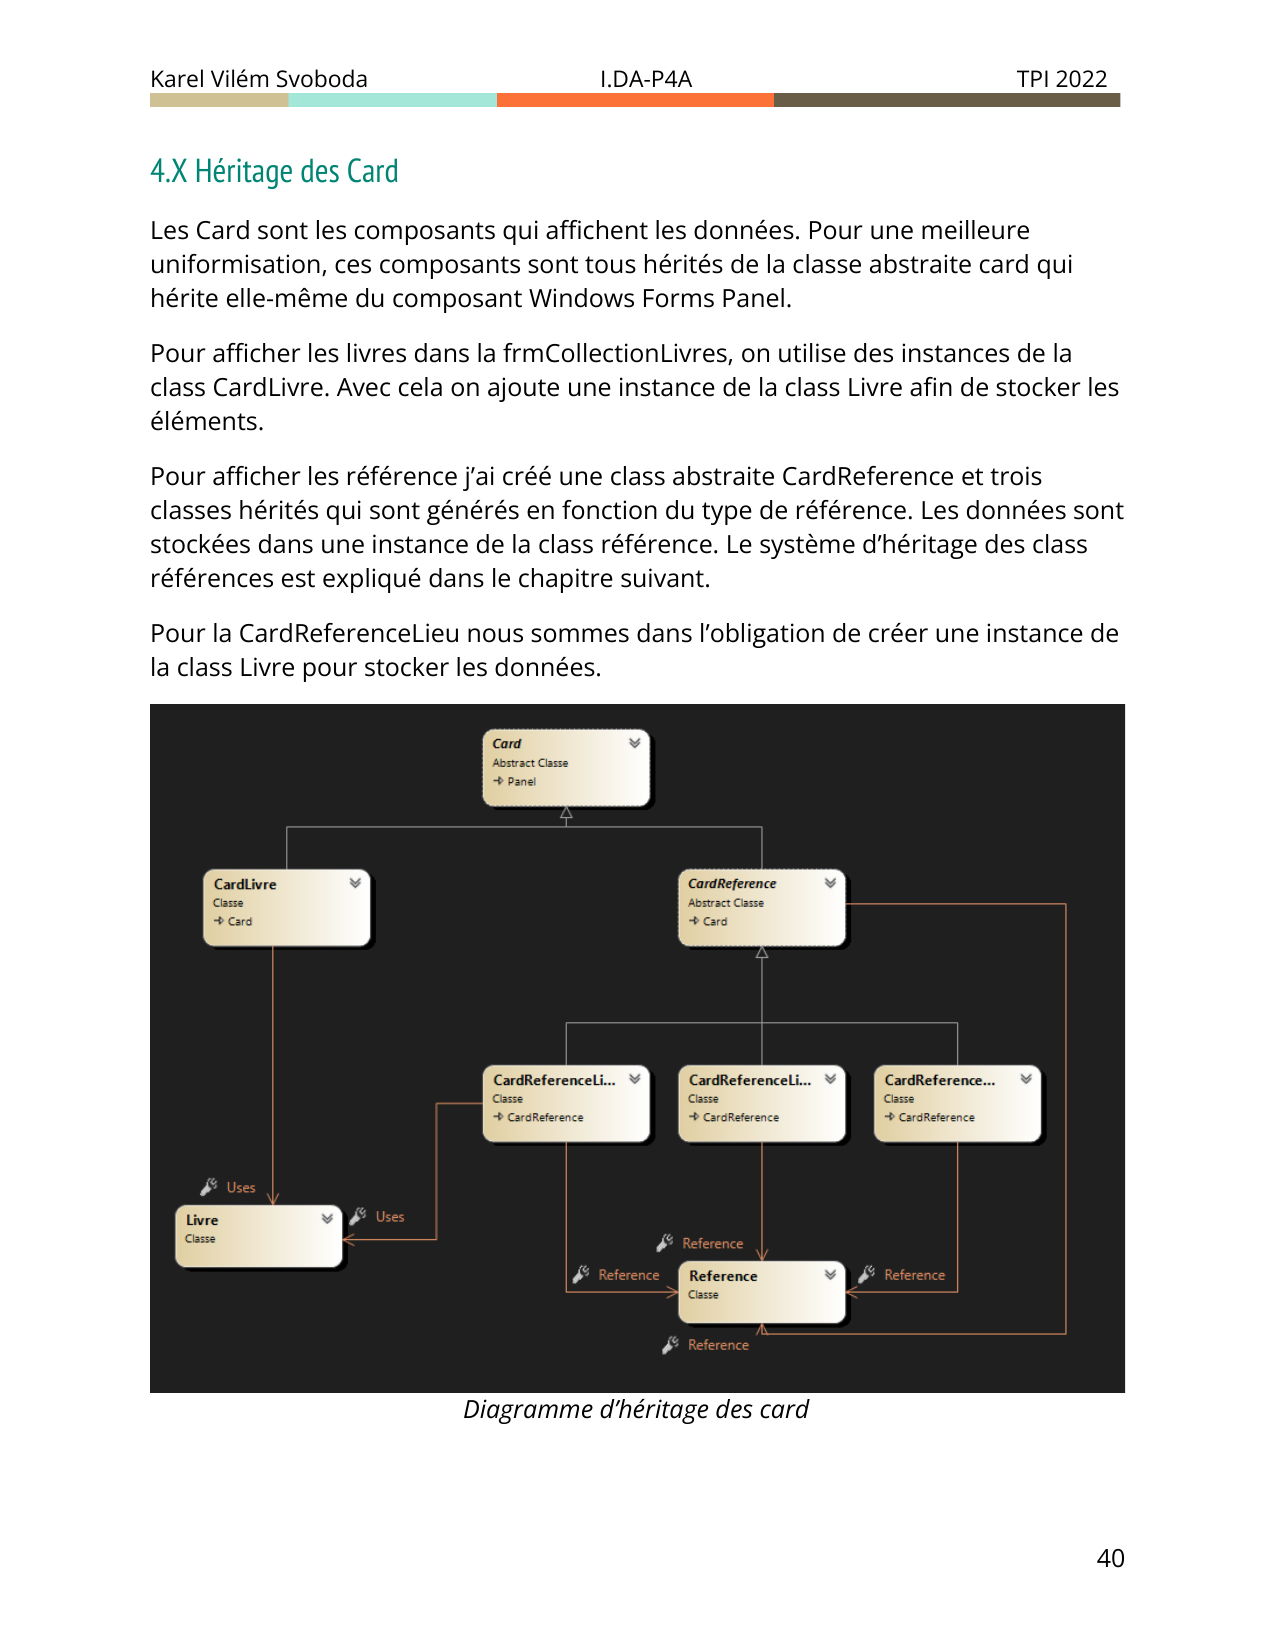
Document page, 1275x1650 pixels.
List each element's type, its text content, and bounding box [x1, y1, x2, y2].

text Pour afficher les référence j’ai créé une class abstraite CardReference et trois classes hérités qui sont générés en fonction du type de référence. Les données sont stockées dans une instance de la class référence. Le système d’héritage des class références est expliqué dans le chapitre suivant. [150, 459, 1125, 595]
text Diagramme d’héritage des card [150, 1393, 1125, 1426]
text Les Card sont les composants qui affichent les données. Pour une meilleure uniformisation, ces composants sont tous hérités de la classe abstraite card qui hérite elle-même du composant Windows Forms Panel. [150, 213, 1125, 315]
subtitle 4.X Héritage des Card [150, 149, 1125, 192]
picture [150, 704, 1125, 1393]
text Pour afficher les livres dans la frmCollectionLivres, on utilise des instances de la class CardLivre. Avec cela on ajoute une instance de la class Livre afin de stocker les éléments. [150, 336, 1125, 438]
picture [150, 93, 1121, 107]
text Pour la CardReferenceLieu nous sommes dans l’obligation de créer une instance de la class Livre pour stocker les données. [150, 616, 1125, 684]
